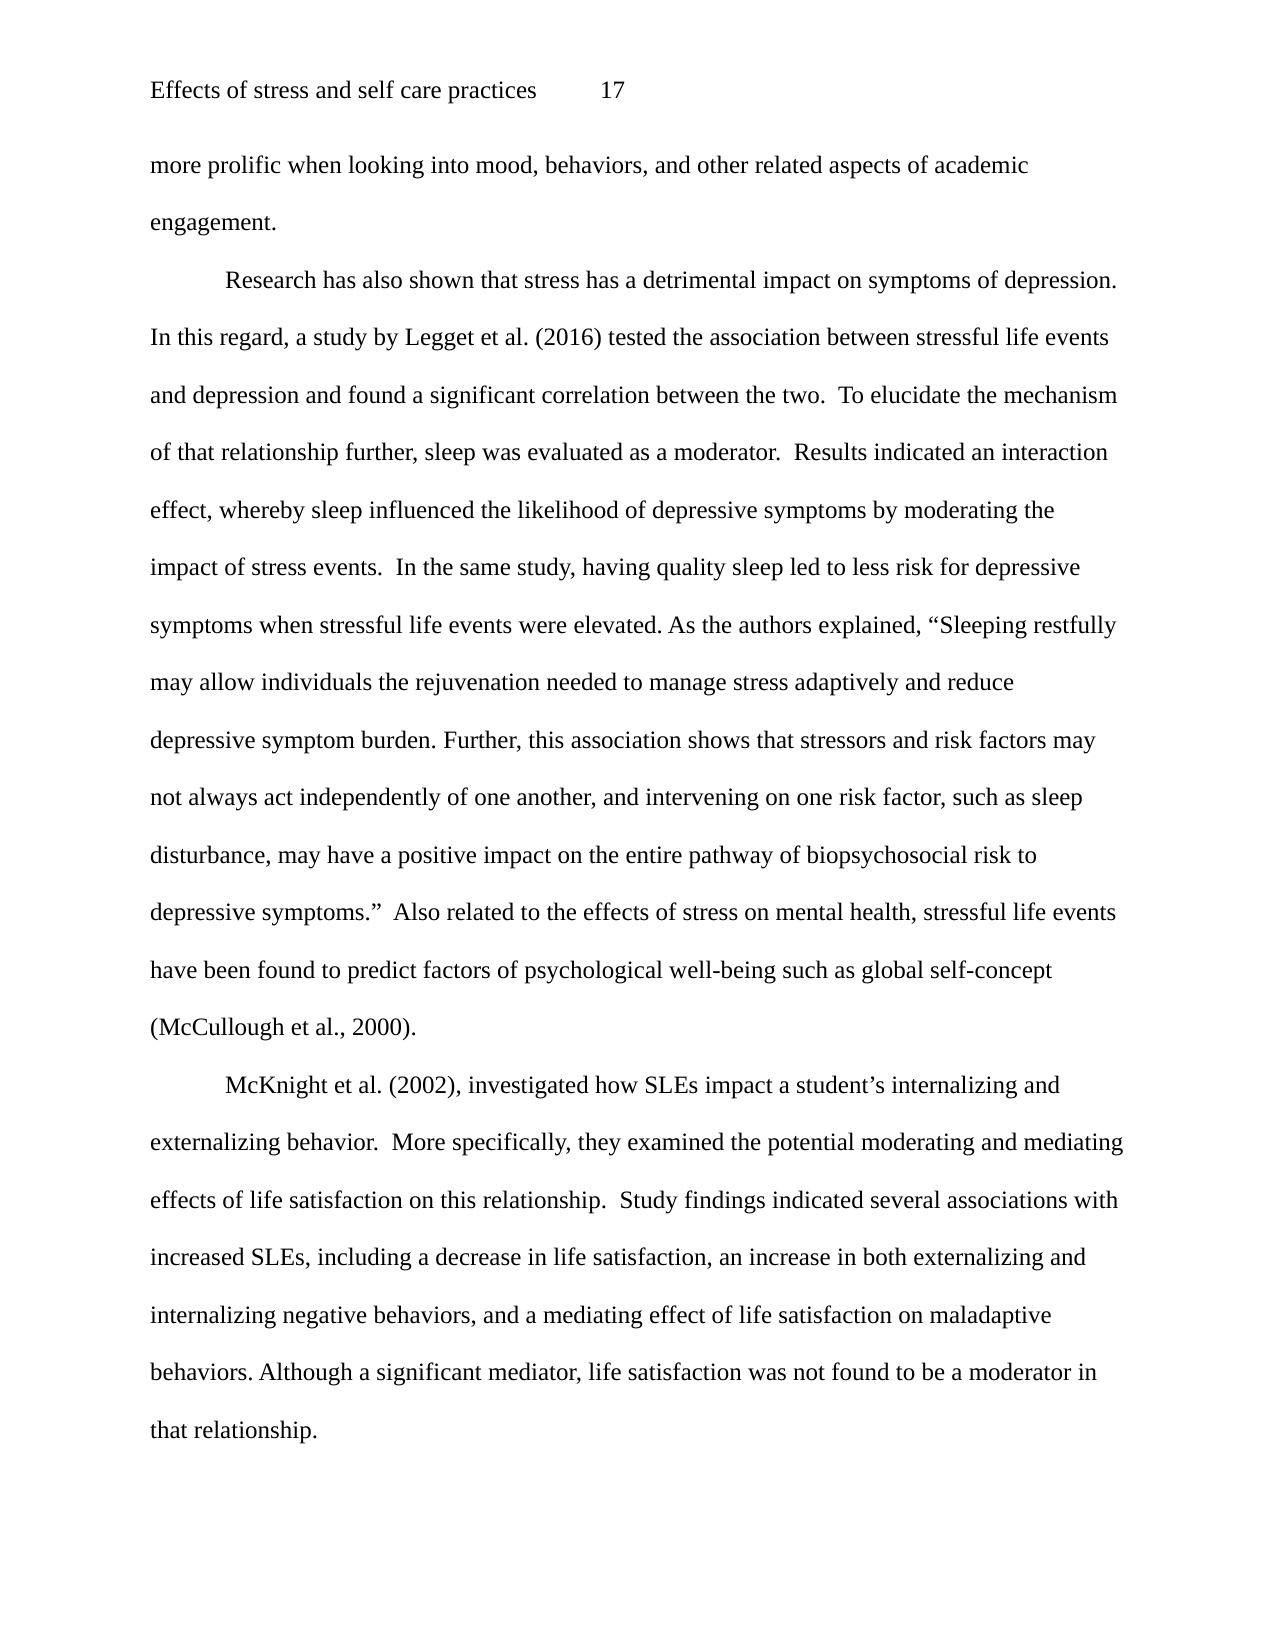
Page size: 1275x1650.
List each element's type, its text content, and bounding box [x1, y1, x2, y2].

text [150, 150, 1125, 236]
text McKnight et al. (2002), investigated how SLEs impact a student’s internalizing and externalizing behavior. More specifically, they examined the potential moderating and mediating effects of life satisfaction on this relationship. Study findings indicated several associations with increased SLEs, including a decrease in life satisfaction, an increase in both externalizing and internalizing negative behaviors, and a mediating effect of life satisfaction on maladaptive behaviors. Although a significant mediator, life satisfaction was not found to be a moderator in that relationship. [150, 1070, 1125, 1444]
text Research has also shown that stress has a detrimental impact on symptoms of depression. In this regard, a study by Legget et al. (2016) tested the association between stressful life events and depression and found a significant correlation between the two. To elucidate the mechanism of that relationship further, sleep was evaluated as a moderator. Results indicated an interaction effect, whereby sleep influenced the likelihood of depressive symptoms by moderating the impact of stress events. In the same study, having quality sleep led to less risk for depressive symptoms when stressful life events were elevated. As the authors explained, “Sleeping restfully may allow individuals the rejuvenation needed to manage stress adaptively and reduce depressive symptom burden. Further, this association shows that stressors and risk factors may not always act independently of one another, and intervening on one risk factor, such as sleep disturbance, may have a positive impact on the entire pathway of biopsychosocial risk to depressive symptoms.” Also related to the effects of stress on mental health, stressful life events have been found to predict factors of psychological well-being such as global self-concept (McCullough et al., 2000). [150, 265, 1125, 1041]
